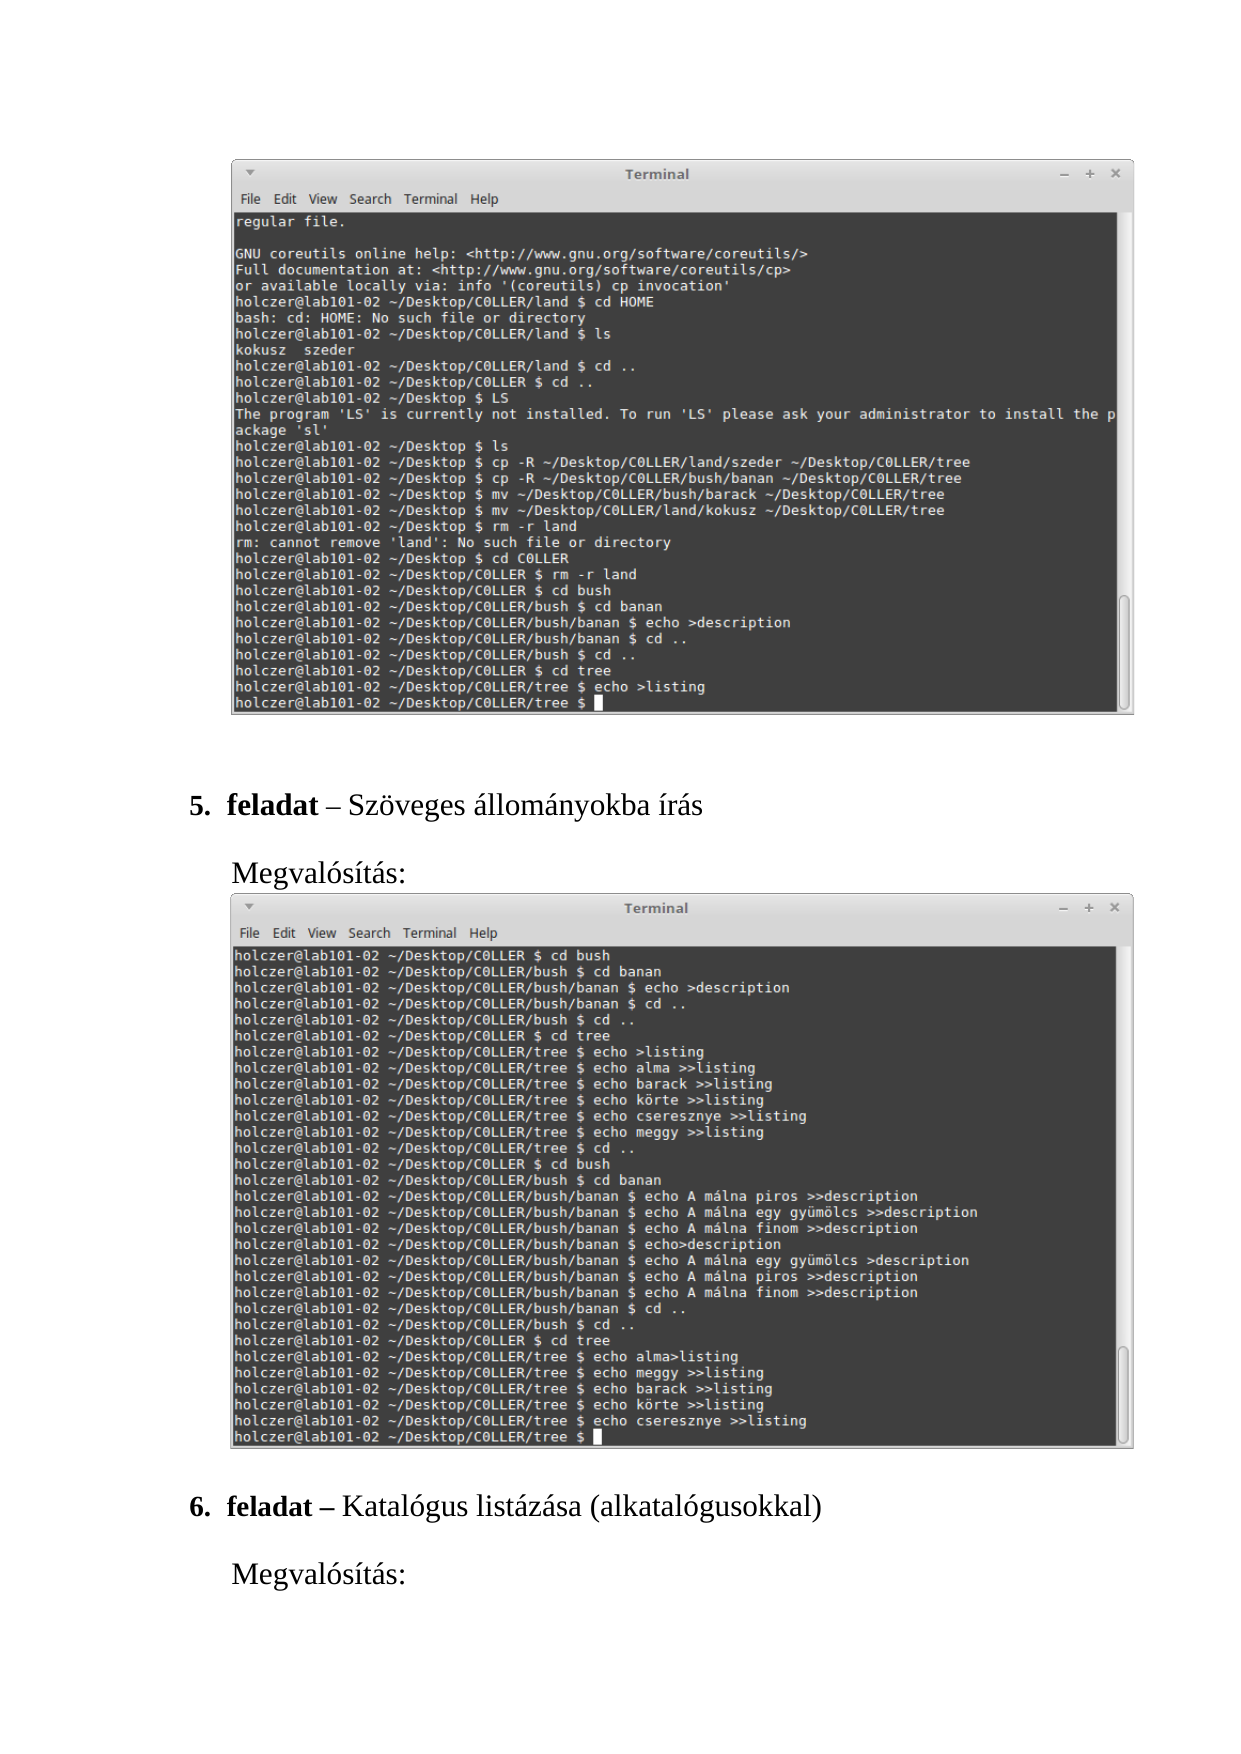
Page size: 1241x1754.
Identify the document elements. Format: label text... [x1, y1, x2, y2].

list Megvalósítás: [159, 1555, 1092, 1591]
list feladat – Katalógus listázása (alkatalógusokkal) [189, 1487, 1092, 1553]
list Megvalósítás: [159, 854, 1092, 891]
list feladat – Szöveges állományokba írás [189, 786, 1092, 852]
picture [230, 893, 1134, 1449]
picture [231, 159, 1135, 715]
